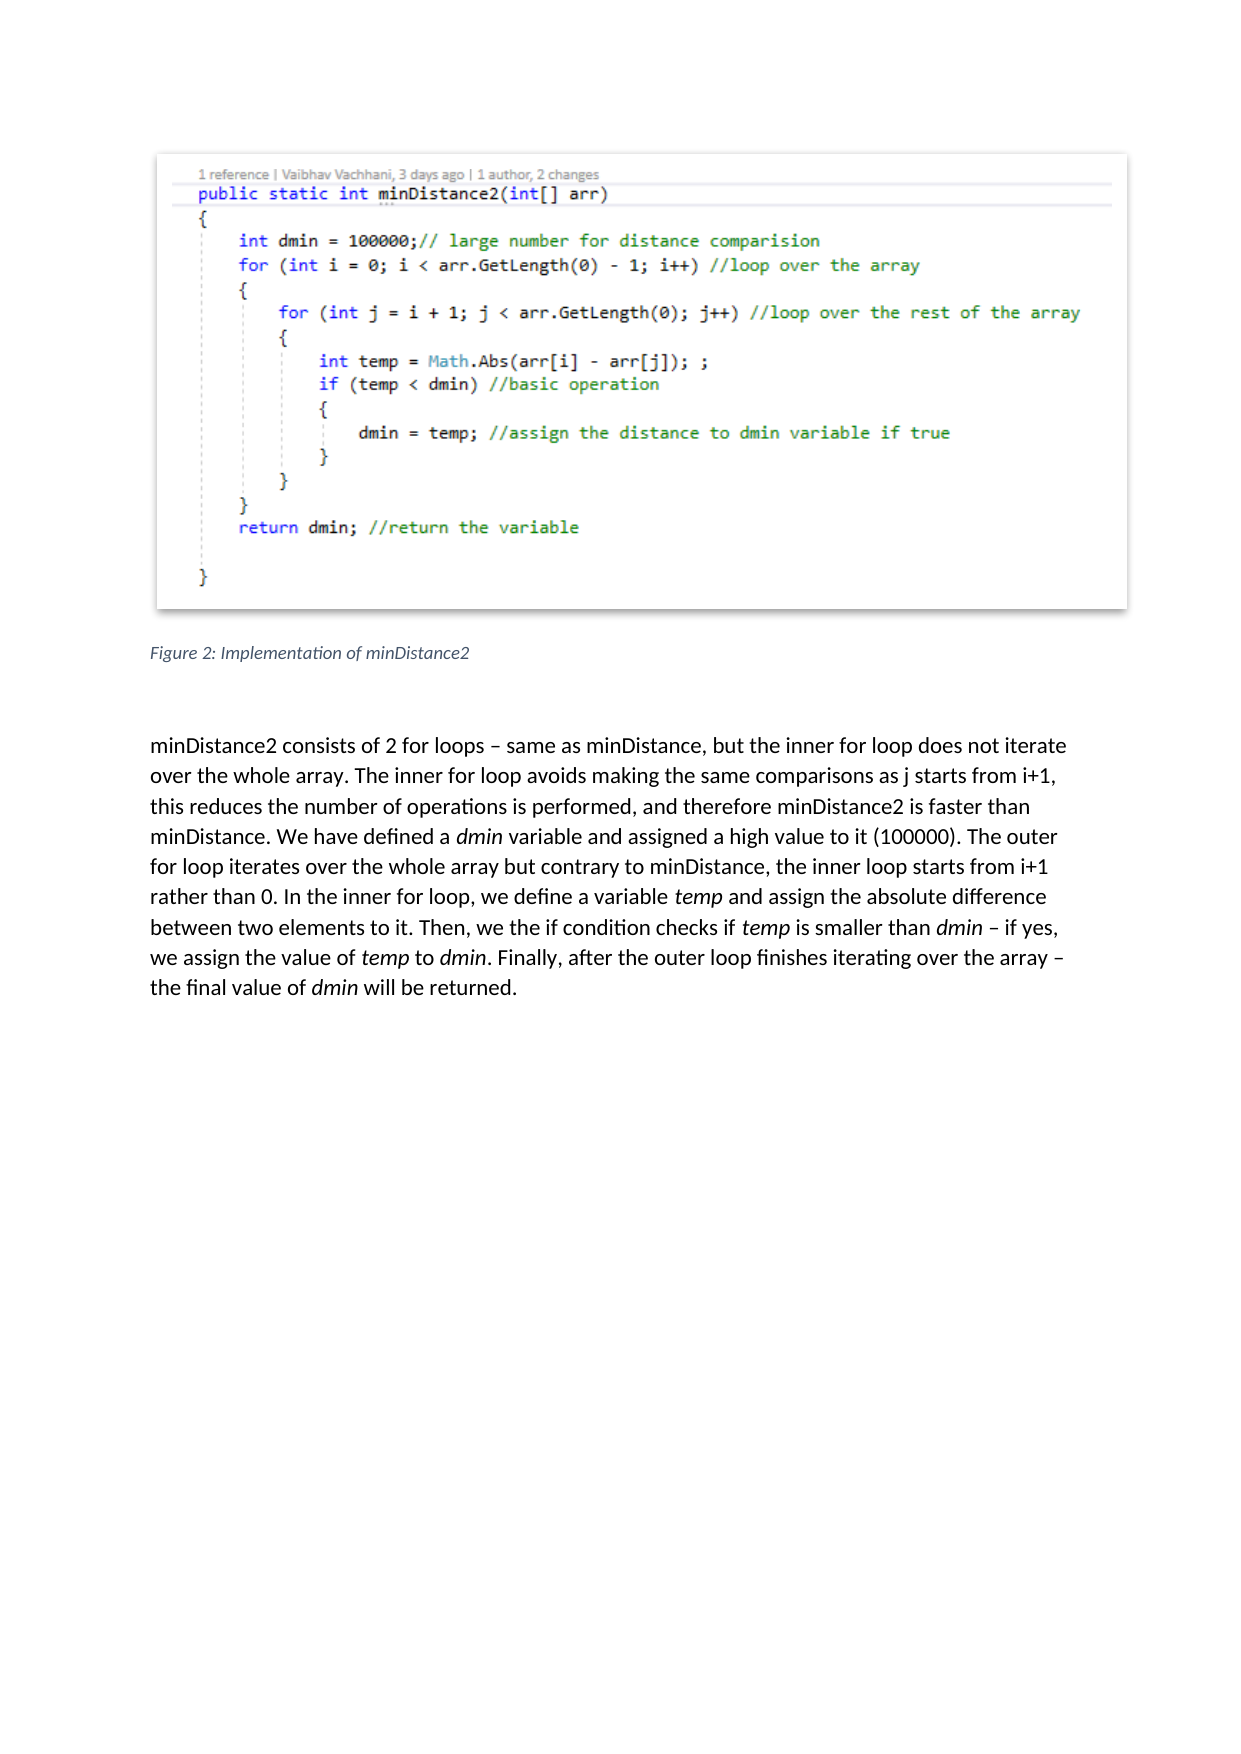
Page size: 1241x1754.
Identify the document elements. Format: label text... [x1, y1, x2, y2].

picture [172, 169, 1112, 594]
text minDistance2 consists of 2 for loops – same as minDistance, but the inner for loop does not iterate over the whole array. The inner for loop avoids making the same comparisons as j starts from i+1, this reduces the number of operations is performed, and therefore minDistance2 is faster than minDistance. We have defined a dmin variable and assigned a high value to it (100000). The outer for loop iterates over the whole array but contrary to minDistance, the inner loop starts from i+1 rather than 0. In the inner for loop, we define a variable temp and assign the absolute difference between two elements to it. Then, we the if condition checks if temp is smaller than dmin – if yes, we assign the value of temp to dmin. Finally, after the outer loop finishes iterating over the array – the final value of dmin will be returned. [150, 731, 1090, 1001]
